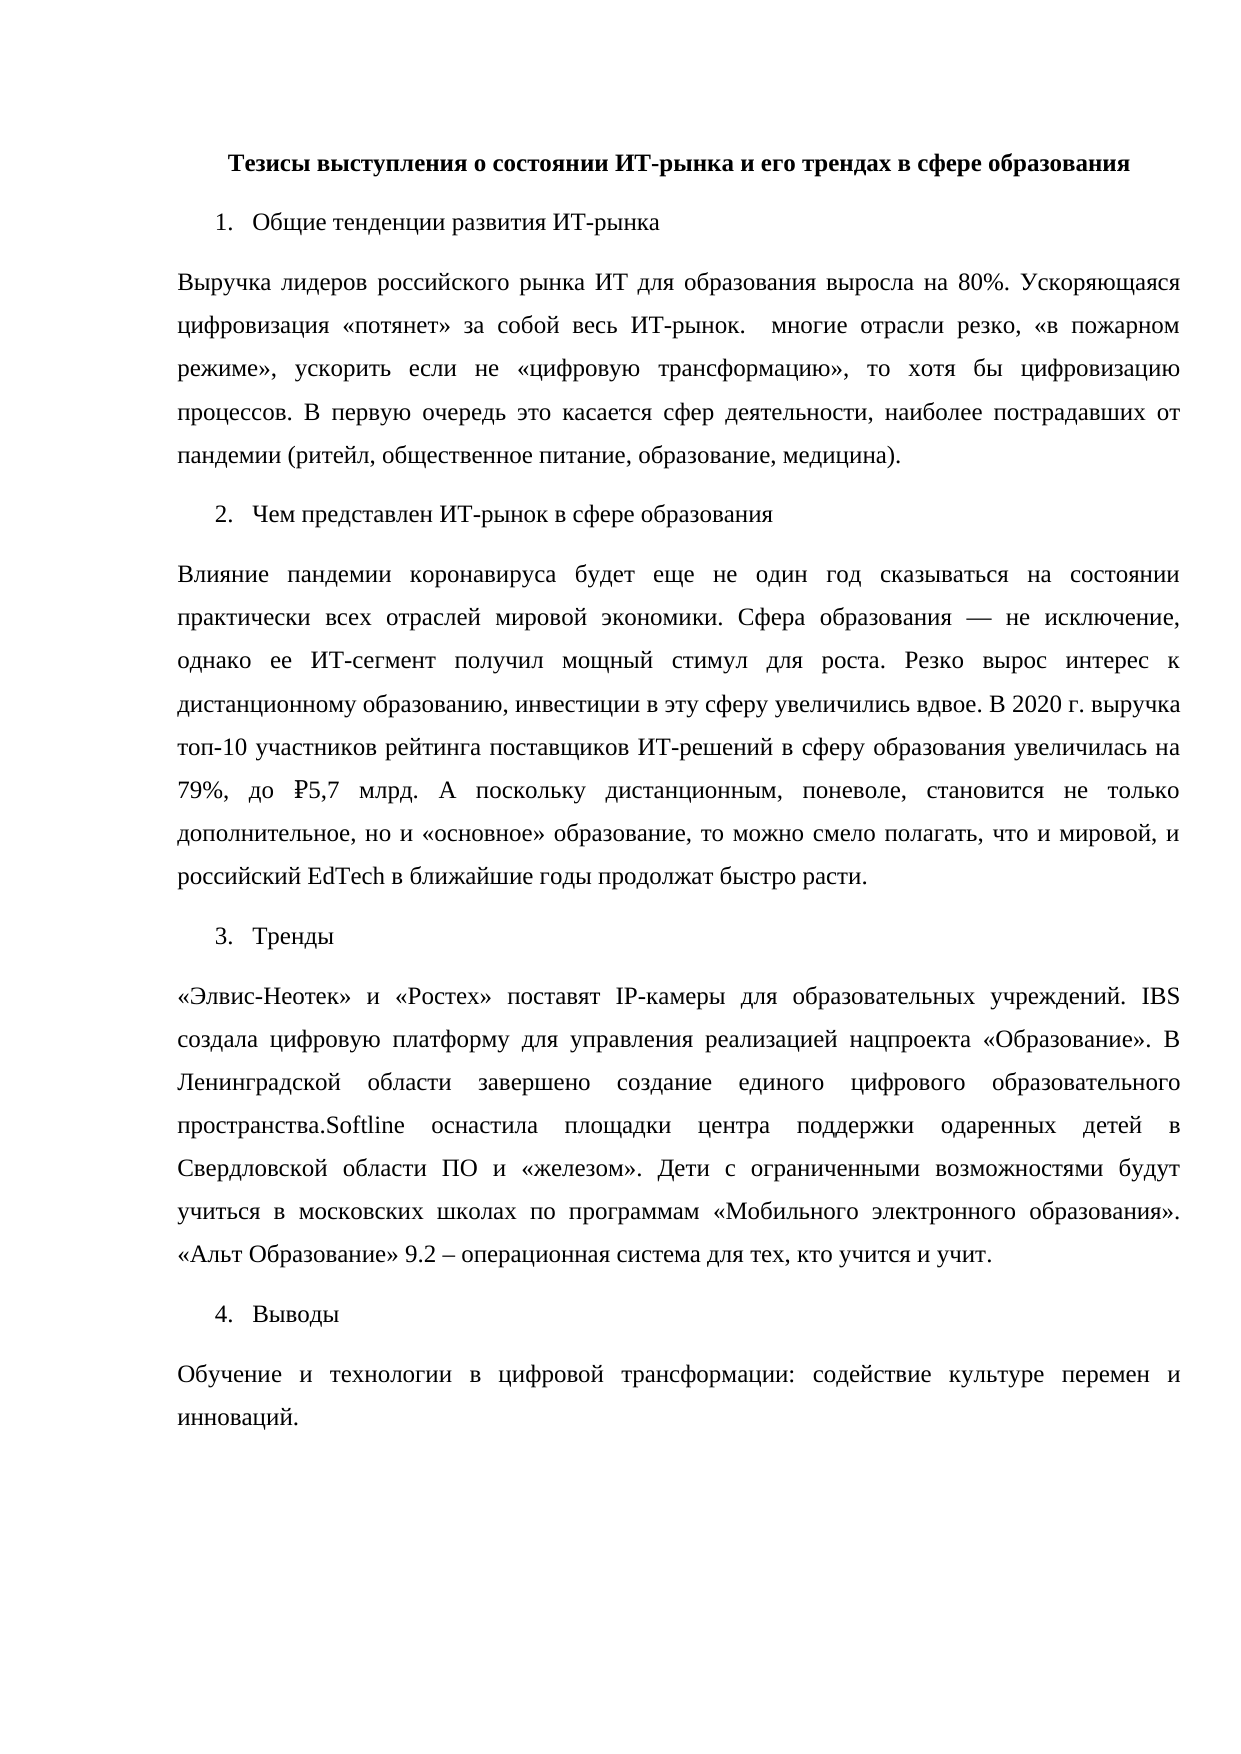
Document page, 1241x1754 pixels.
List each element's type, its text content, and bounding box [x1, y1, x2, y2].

list Чем представлен ИТ-рынок в сфере образования [214, 499, 1181, 528]
list Выводы [214, 1299, 1181, 1328]
text Обучение и технологии в цифровой трансформации: содействие культуре перемен и инноваций. [177, 1359, 1181, 1431]
text Тезисы выступления о состоянии ИТ-рынка и его трендах в сфере образования [177, 148, 1181, 176]
text Влияние пандемии коронавируса будет еще не один год сказываться на состоянии практически всех отраслей мировой экономики. Сфера образования — не исключение, однако ее ИТ-сегмент получил мощный стимул для роста. Резко вырос интерес к дистанционному образованию, инвестиции в эту сферу увеличились вдвое. В 2020 г. выручка топ-10 участников рейтинга поставщиков ИТ-решений в сферу образования увеличилась на 79%, до ₽5,7 млрд. А поскольку дистанционным, поневоле, становится не только дополнительное, но и «основное» образование, то можно смело полагать, что и мировой, и российский EdTech в ближайшие годы продолжат быстро расти. [177, 559, 1181, 890]
text «Элвис-Неотек» и «Ростех» поставят IP-камеры для образовательных учреждений. IBS создала цифровую платформу для управления реализацией нацпроекта «Образование». В Ленинградской области завершено создание единого цифрового образовательного пространства.Softline оснастила площадки центра поддержки одаренных детей в Свердловской области ПО и «железом». Дети с ограниченными возможностями будут учиться в московских школах по программам «Мобильного электронного образования». «Альт Образование» 9.2 – операционная система для тех, кто учится и учит. [177, 981, 1181, 1268]
text Выручка лидеров российского рынка ИТ для образования выросла на 80%. Ускоряющаяся цифровизация «потянет» за собой весь ИТ-рынок. многие отрасли резко, «в пожарном режиме», ускорить если не «цифровую трансформацию», то хотя бы цифровизацию процессов. В первую очередь это касается сфер деятельности, наиболее пострадавших от пандемии (ритейл, общественное питание, образование, медицина). [177, 267, 1181, 468]
list Общие тенденции развития ИТ-рынка [214, 207, 1181, 236]
list Тренды [214, 921, 1181, 950]
